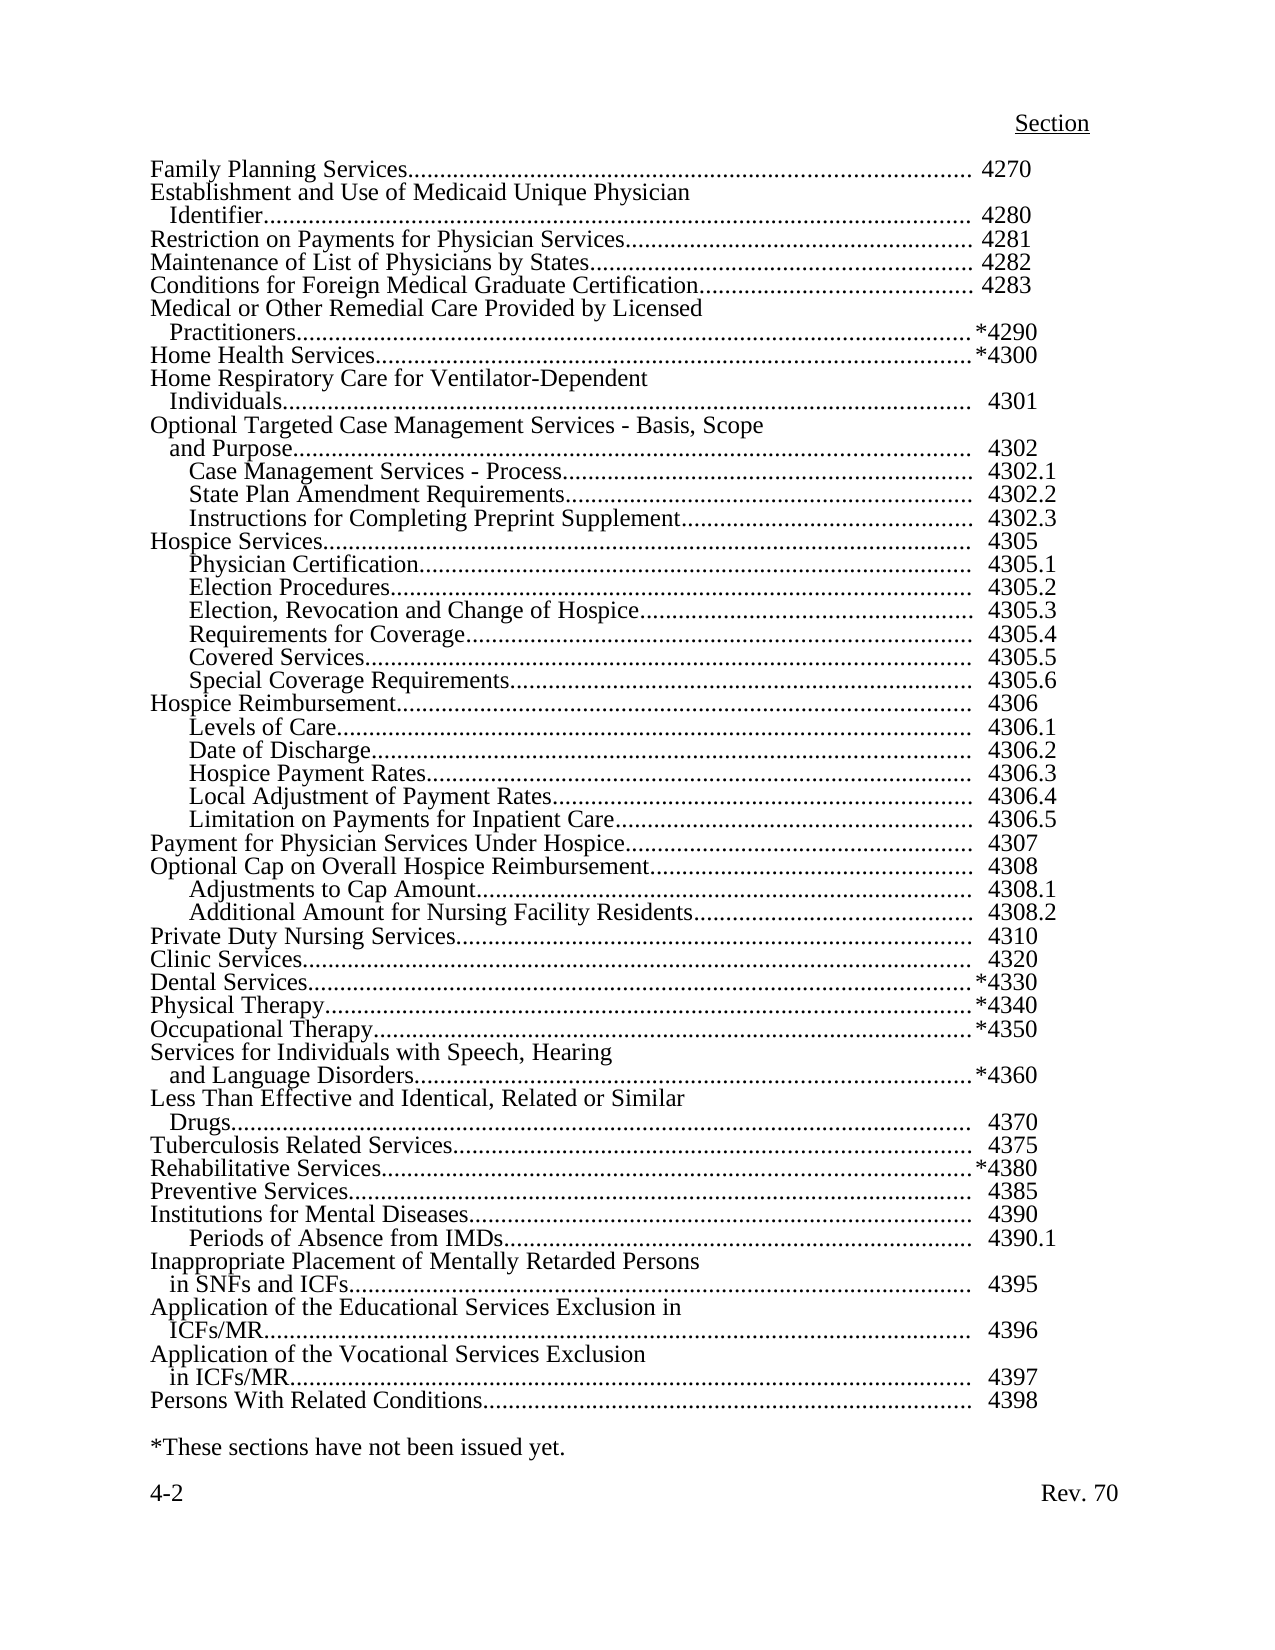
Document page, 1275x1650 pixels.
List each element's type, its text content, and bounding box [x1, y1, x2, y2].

text Persons With Related Conditions 4398 [150, 1390, 1125, 1413]
text Services for Individuals with Speech, Hearing [150, 1042, 1125, 1065]
text Home Health Services *4300 [150, 345, 1125, 368]
text Periods of Absence from IMDs 4390.1 [150, 1227, 1125, 1251]
text Additional Amount for Nursing Facility Residents 4308.2 [150, 902, 1125, 926]
text and Language Disorders *4360 [150, 1065, 1125, 1088]
text Practitioners *4290 [150, 322, 1125, 345]
text 4-2 Rev. 70 [150, 1483, 1125, 1506]
text Home Respiratory Care for Ventilator-Dependent [150, 368, 1125, 391]
text Individuals 4301 [150, 391, 1125, 414]
text in ICFs/MR 4397 [150, 1367, 1125, 1390]
text Application of the Educational Services Exclusion in [150, 1297, 1125, 1320]
text Hospice Services 4305 [150, 531, 1125, 554]
text Election, Revocation and Change of Hospice 4305.3 [150, 600, 1125, 623]
text Restriction on Payments for Physician Services 4281 [150, 229, 1125, 252]
text Institutions for Mental Diseases 4390 [150, 1204, 1125, 1227]
text and Purpose 4302 [150, 438, 1125, 461]
text Dental Services *4330 [150, 972, 1125, 995]
text Case Management Services - Process 4302.1 [150, 461, 1125, 484]
text Date of Discharge 4306.2 [150, 740, 1125, 763]
text Private Duty Nursing Services 4310 [150, 926, 1125, 949]
text Local Adjustment of Payment Rates 4306.4 [150, 786, 1125, 809]
text Application of the Vocational Services Exclusion [150, 1344, 1125, 1367]
text Maintenance of List of Physicians by States 4282 [150, 252, 1125, 275]
text Physical Therapy *4340 [150, 995, 1125, 1018]
text Requirements for Coverage 4305.4 [150, 623, 1125, 647]
text in SNFs and ICFs 4395 [150, 1274, 1125, 1297]
text Drugs 4370 [150, 1111, 1125, 1134]
text Special Coverage Requirements 4305.6 [150, 670, 1125, 693]
text Payment for Physician Services Under Hospice 4307 [150, 833, 1125, 856]
text ICFs/MR 4396 [150, 1320, 1125, 1344]
text Section [150, 112, 1125, 136]
text Medical or Other Remedial Care Provided by Licensed [150, 298, 1125, 322]
text Instructions for Completing Preprint Supplement 4302.3 [150, 507, 1125, 531]
text Family Planning Services 4270 [150, 159, 1125, 182]
text State Plan Amendment Requirements 4302.2 [150, 484, 1125, 507]
text Rehabilitative Services *4380 [150, 1158, 1125, 1181]
text Establishment and Use of Medicaid Unique Physician [150, 182, 1125, 205]
text Election Procedures 4305.2 [150, 577, 1125, 600]
text Inappropriate Placement of Mentally Retarded Persons [150, 1251, 1125, 1274]
text Levels of Care 4306.1 [150, 716, 1125, 740]
text Hospice Reimbursement 4306 [150, 693, 1125, 716]
text Tuberculosis Related Services 4375 [150, 1134, 1125, 1158]
text *These sections have not been issued yet. [150, 1437, 1125, 1460]
text Identifier 4280 [150, 205, 1125, 229]
text Limitation on Payments for Inpatient Care 4306.5 [150, 809, 1125, 833]
text Preventive Services 4385 [150, 1181, 1125, 1204]
text Covered Services 4305.5 [150, 647, 1125, 670]
text Occupational Therapy *4350 [150, 1018, 1125, 1042]
text Hospice Payment Rates 4306.3 [150, 763, 1125, 786]
text Optional Targeted Case Management Services - Basis, Scope [150, 414, 1125, 438]
text Clinic Services 4320 [150, 949, 1125, 972]
text Adjustments to Cap Amount 4308.1 [150, 879, 1125, 902]
text Physician Certification 4305.1 [150, 554, 1125, 577]
text Conditions for Foreign Medical Graduate Certification 4283 [150, 275, 1125, 298]
text Optional Cap on Overall Hospice Reimbursement 4308 [150, 856, 1125, 879]
text Less Than Effective and Identical, Related or Similar [150, 1088, 1125, 1111]
